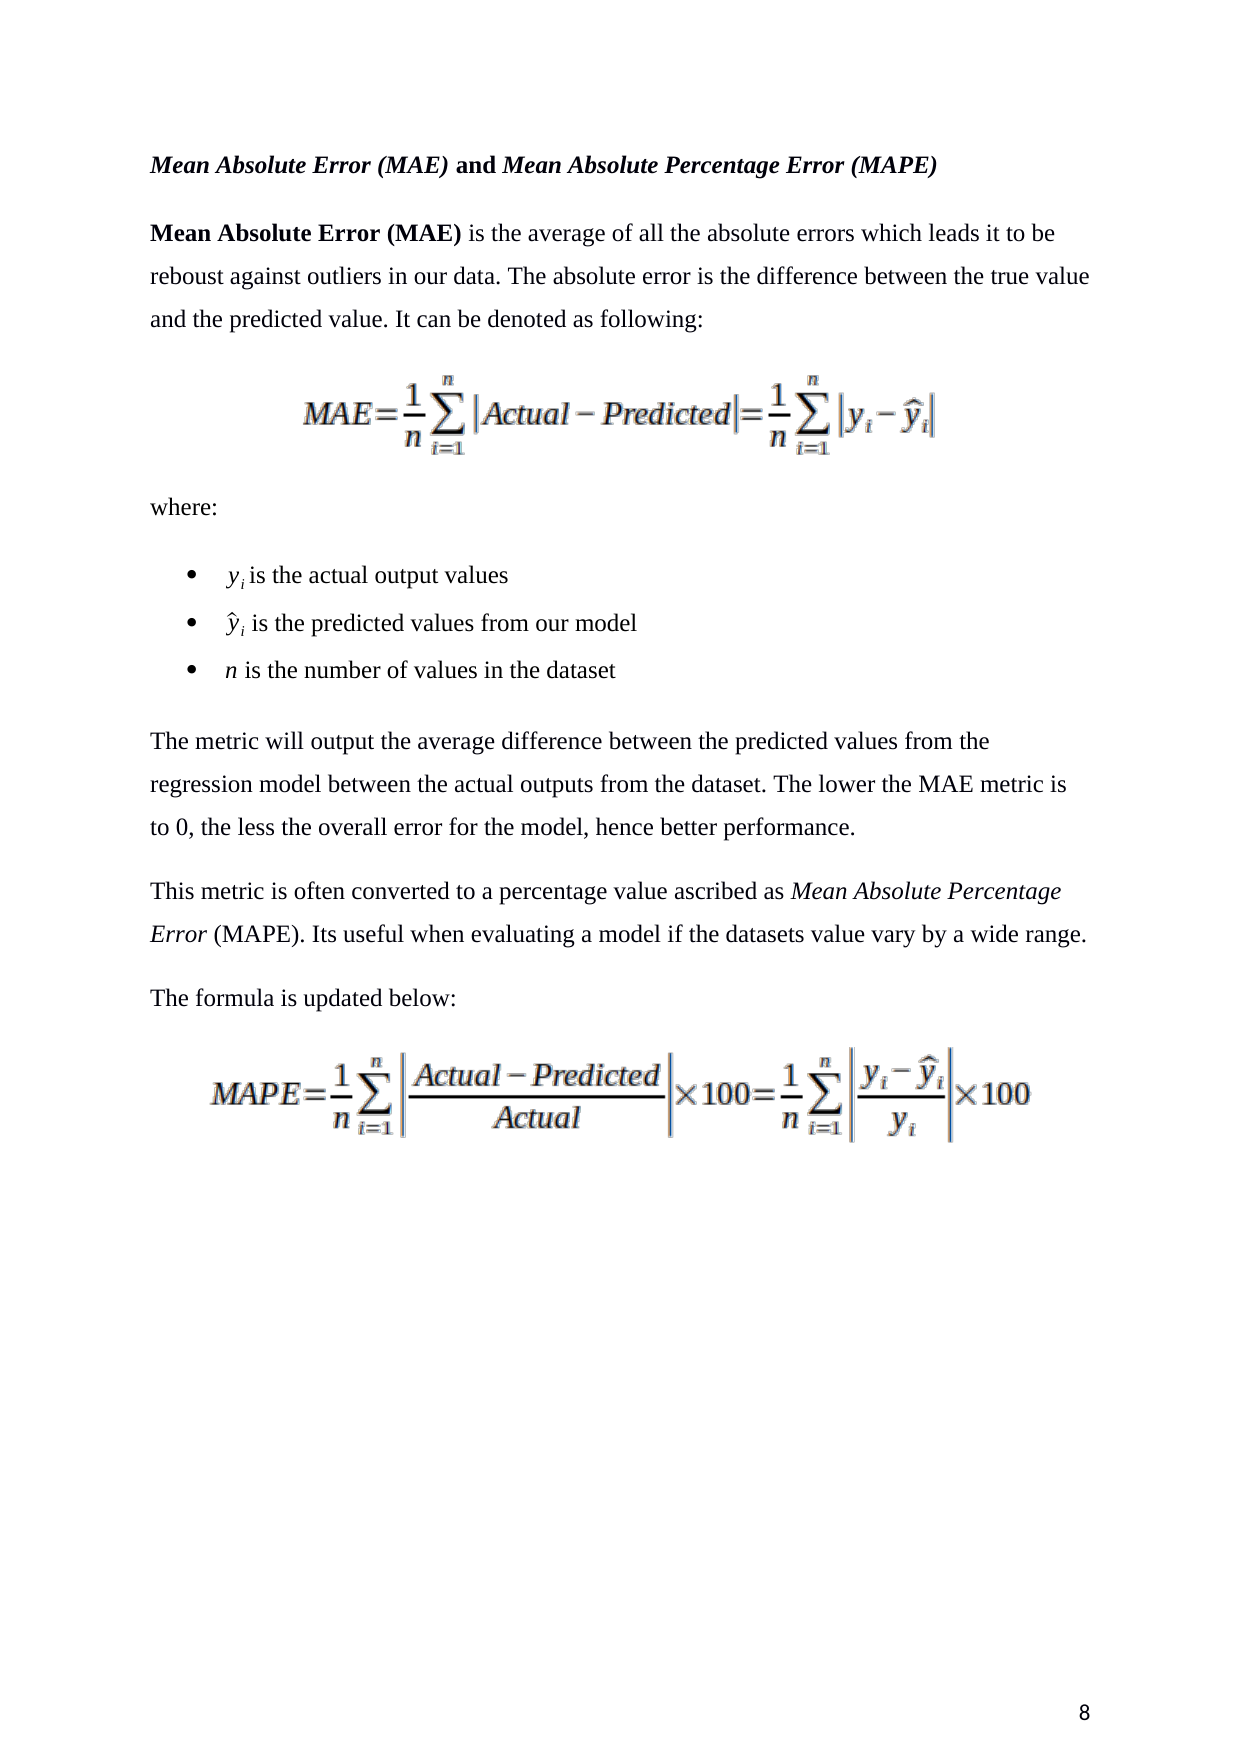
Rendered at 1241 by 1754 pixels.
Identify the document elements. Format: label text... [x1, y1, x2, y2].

picture [204, 1047, 1036, 1144]
picture [302, 368, 938, 458]
text This metric is often converted to a percentage value ascribed as Mean Absolute Percentage Error (MAPE). Its useful when evaluating a model if the datasets value vary by a wide range. [150, 876, 1090, 948]
list is the actual output values [187, 560, 1090, 593]
list is the number of values in the dataset [187, 655, 1090, 687]
text Mean Absolute Error (MAE) is the average of all the absolute errors which leads it to be reboust against outliers in our data. The absolute error is the difference between the true value and the predicted value. It can be denoted as following: [150, 218, 1090, 333]
text where: [150, 492, 1090, 521]
text The metric will output the average difference between the predicted values from the regression model between the actual outputs from the dataset. The lower the MAE metric is to 0, the less the overall error for the model, hence better performance. [150, 726, 1090, 841]
list is the predicted values from our model [187, 608, 1090, 641]
text Mean Absolute Error (MAE) and Mean Absolute Percentage Error (MAPE) [150, 150, 1090, 179]
text The formula is updated below: [150, 983, 1090, 1012]
